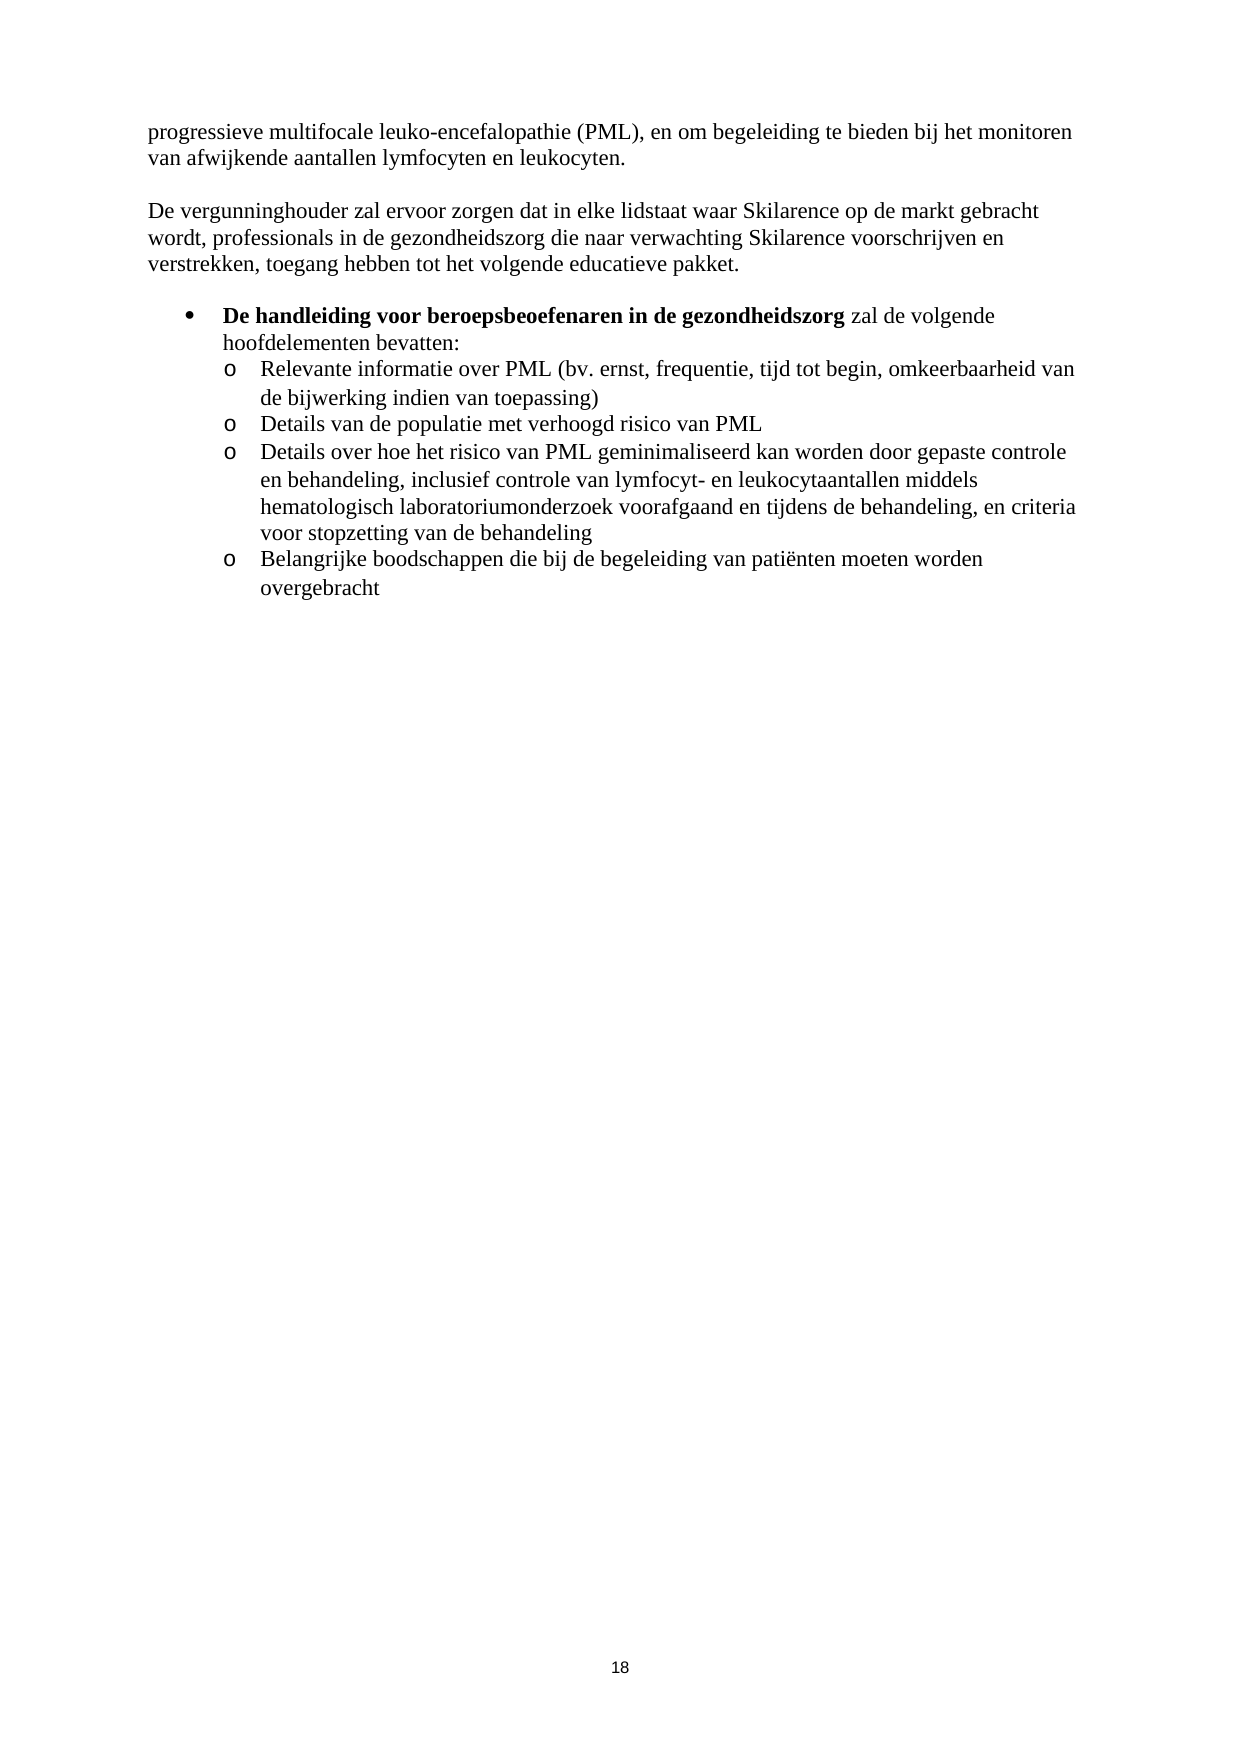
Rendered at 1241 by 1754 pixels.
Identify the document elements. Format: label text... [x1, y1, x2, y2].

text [148, 118, 1093, 171]
list Details van de populatie met verhoogd risico van PML [223, 410, 1092, 438]
list Belangrijke boodschappen die bij de begeleiding van patiënten moeten worden overgebracht [223, 545, 1092, 600]
text De vergunninghouder zal ervoor zorgen dat in elke lidstaat waar Skilarence op de markt gebracht wordt, professionals in de gezondheidszorg die naar verwachting Skilarence voorschrijven en verstrekken, toegang hebben tot het volgende educatieve pakket. [148, 197, 1093, 276]
list Details over hoe het risico van PML geminimaliseerd kan worden door gepaste controle en behandeling, inclusief controle van lymfocyt- en leukocytaantallen middels hematologisch laboratoriumonderzoek voorafgaand en tijdens de behandeling, en criteria voor stopzetting van de behandeling [223, 438, 1092, 545]
list Relevante informatie over PML (bv. ernst, frequentie, tijd tot begin, omkeerbaarheid van de bijwerking indien van toepassing) [223, 355, 1092, 410]
list De handleiding voor beroepsbeoefenaren in de gezondheidszorg zal de volgende hoofdelementen bevatten: [186, 303, 1092, 355]
